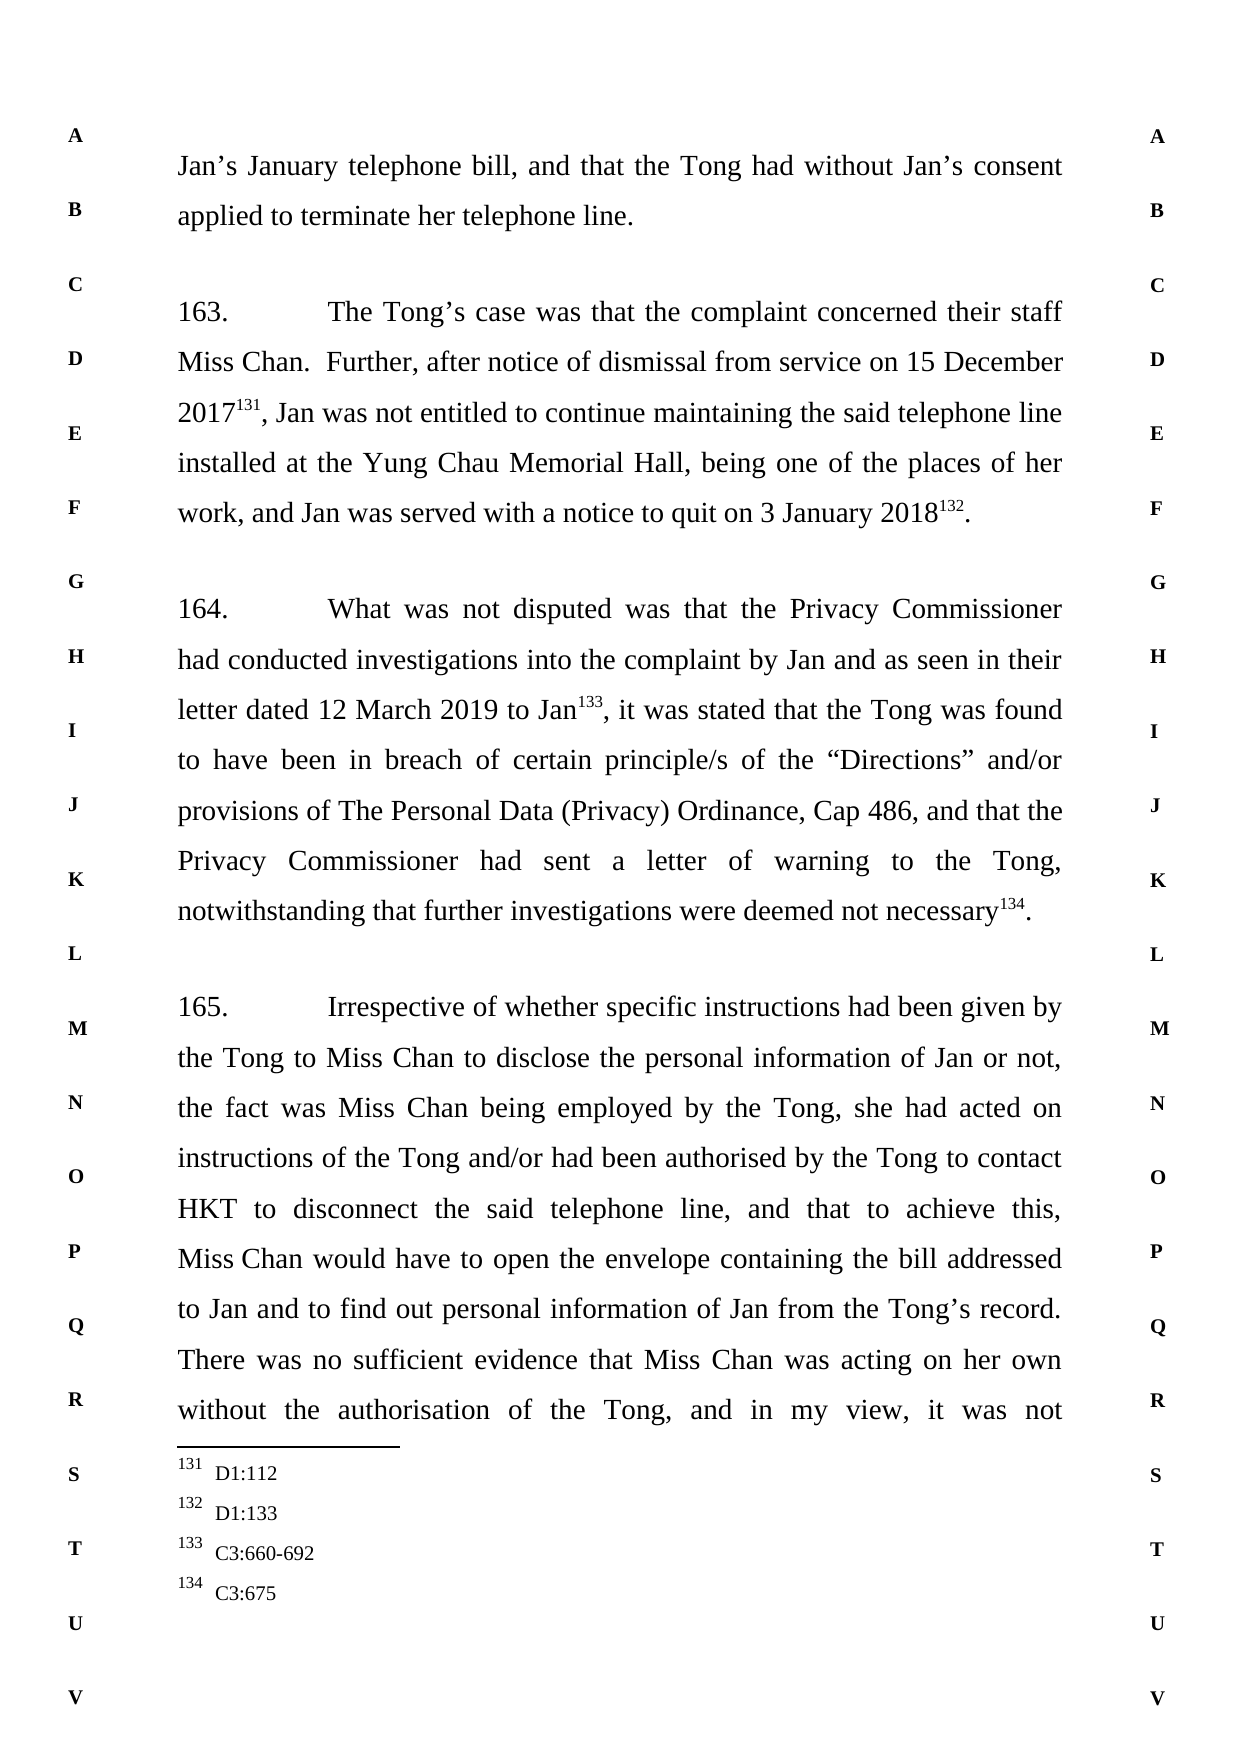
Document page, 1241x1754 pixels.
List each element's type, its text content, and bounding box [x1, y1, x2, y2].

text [177, 989, 1063, 1426]
text What was not disputed was that the Privacy Commissioner had conducted investigations into the complaint by Jan and as seen in their letter dated 12 March 2019 to Jan, it was stated that the Tong was found to have been in breach of certain principle/s of the “Directions” and/or provisions of The Personal Data (Privacy) Ordinance, Cap 486, and that the Privacy Commissioner had sent a letter of warning to the Tong, notwithstanding that further investigations were deemed not necessary. [177, 592, 1063, 927]
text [177, 148, 1063, 232]
text The Tong’s case was that the complaint concerned their staff Miss Chan. Further, after notice of dismissal from service on 15 December 2017, Jan was not entitled to continue maintaining the said telephone line installed at the Yung Chau Memorial Hall, being one of the places of her work, and Jan was served with a notice to quit on 3 January 2018. [177, 294, 1063, 529]
